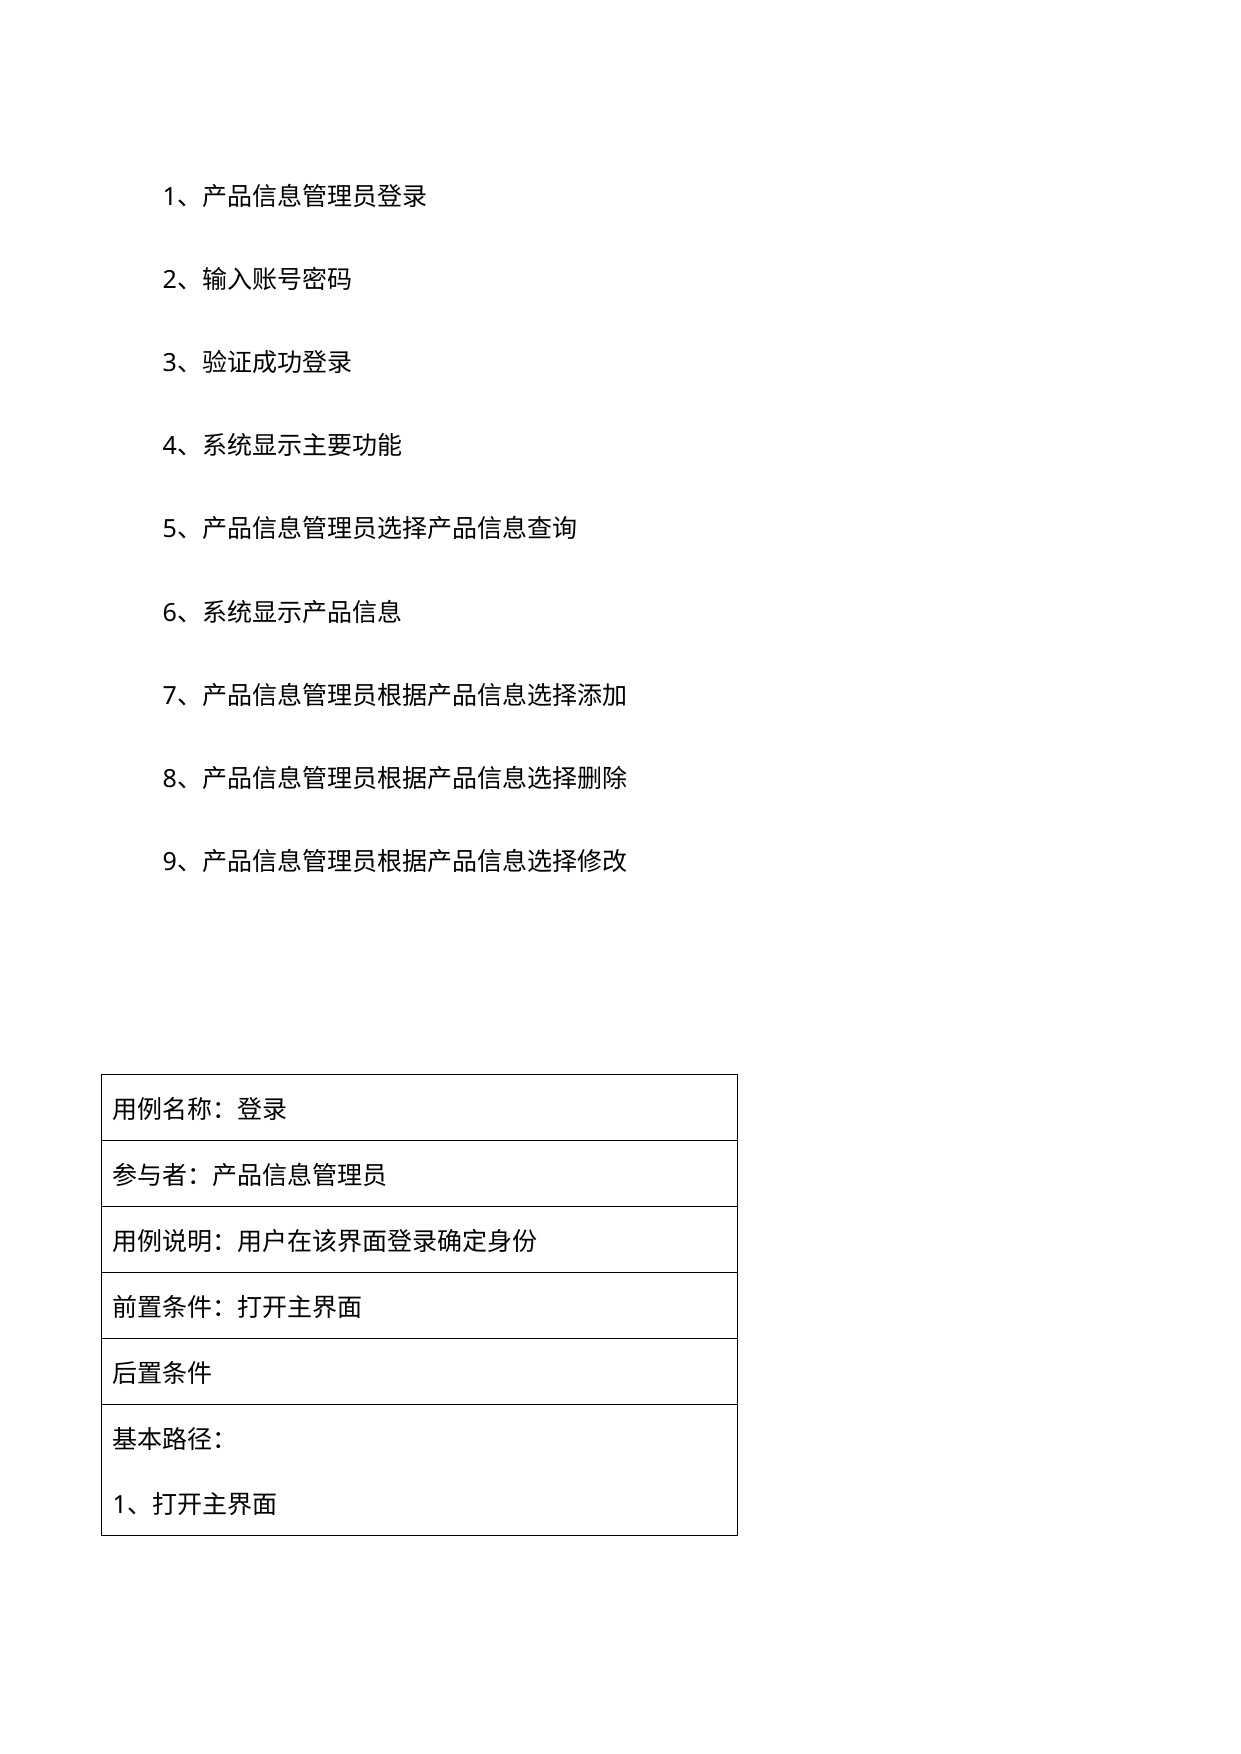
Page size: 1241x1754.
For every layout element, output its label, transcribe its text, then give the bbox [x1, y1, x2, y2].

table_header 用例名称：登录 [102, 1075, 737, 1140]
text 1、产品信息管理员登录 [112, 162, 1128, 227]
table_cell 参与者：产品信息管理员 [102, 1141, 737, 1206]
table_cell 用例说明：用户在该界面登录确定身份 [102, 1207, 737, 1272]
text 3、验证成功登录 [112, 328, 1128, 393]
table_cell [102, 1405, 737, 1535]
text 2、输入账号密码 [112, 245, 1128, 310]
text 4、系统显示主要功能 [112, 411, 1128, 476]
table_cell 后置条件 [102, 1339, 737, 1404]
text 7、产品信息管理员根据产品信息选择添加 [112, 661, 1128, 726]
text 8、产品信息管理员根据产品信息选择删除 [112, 744, 1128, 809]
text 6、系统显示产品信息 [112, 578, 1128, 643]
table_cell 前置条件：打开主界面 [102, 1273, 737, 1338]
text 5、产品信息管理员选择产品信息查询 [112, 494, 1128, 559]
text 9、产品信息管理员根据产品信息选择修改 [112, 827, 1128, 892]
